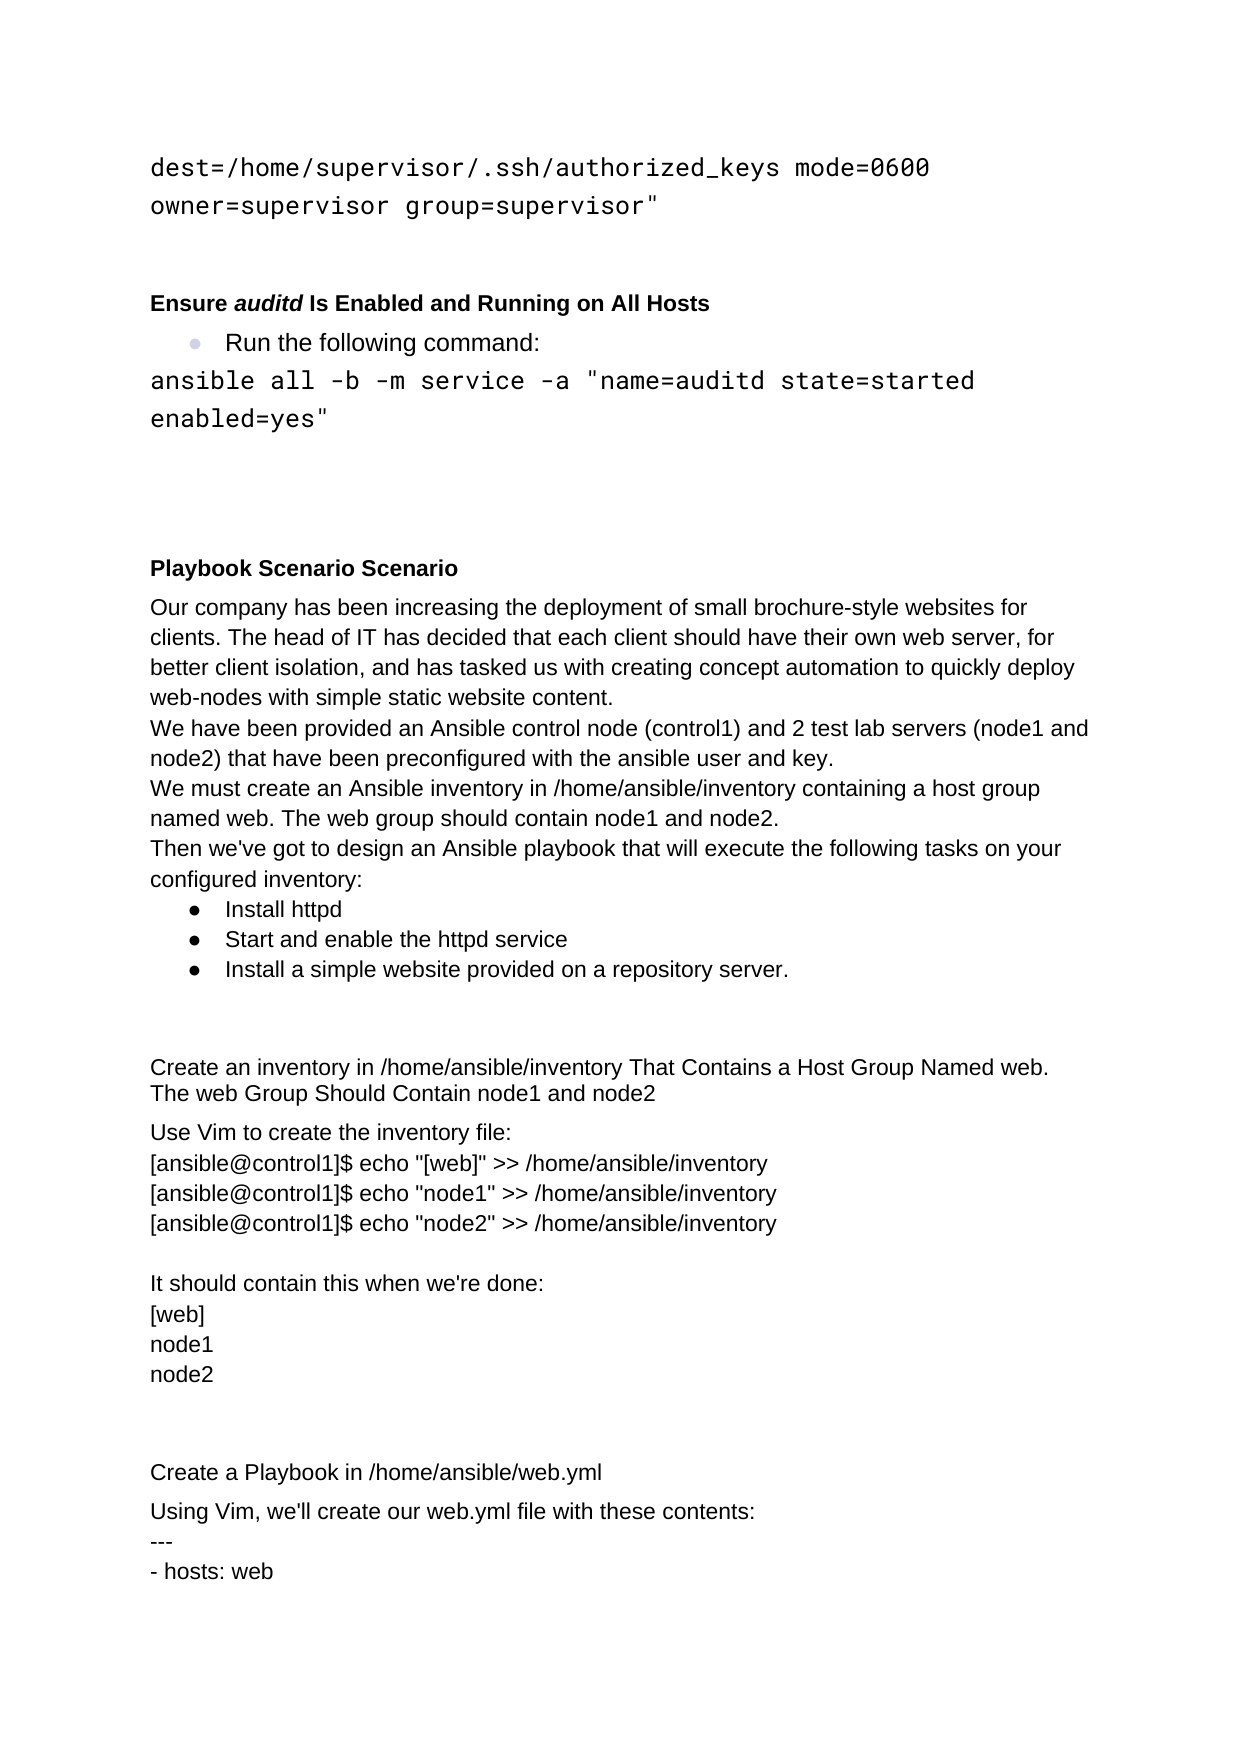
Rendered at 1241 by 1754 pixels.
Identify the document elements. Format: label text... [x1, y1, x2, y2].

text node2 [150, 1361, 1090, 1387]
text Using Vim, we'll create our web.yml file with these contents: [150, 1498, 1090, 1524]
text [ansible@control1]$ echo "[web]" >> /home/ansible/inventory [150, 1149, 1090, 1176]
text - hosts: web [150, 1558, 1090, 1584]
text --- [150, 1528, 1090, 1554]
text node1 [150, 1331, 1090, 1357]
subtitle Create a Playbook in /home/ansible/web.yml [150, 1459, 1090, 1485]
text [web] [150, 1301, 1090, 1327]
list Install a simple website provided on a repository server. [187, 956, 1090, 982]
text [ansible@control1]$ echo "node2" >> /home/ansible/inventory [150, 1210, 1090, 1236]
text We must create an Ansible inventory in /home/ansible/inventory containing a host group named web. The web group should contain node1 and node2. [150, 775, 1090, 831]
list Install httpd [187, 896, 1090, 922]
subtitle Playbook Scenario Scenario [150, 555, 1090, 581]
text We have been provided an Ansible control node (control1) and 2 test lab servers (node1 and node2) that have been preconfigured with the ansible user and key. [150, 714, 1090, 771]
subtitle Ensure auditd Is Enabled and Running on All Hosts [150, 290, 1090, 316]
text ansible all -b -m service -a "name=auditd state=started enabled=yes" [150, 363, 1090, 434]
text Use Vim to create the inventory file: [150, 1119, 1090, 1146]
list Start and enable the httpd service [187, 926, 1090, 952]
text [ansible@control1]$ echo "node1" >> /home/ansible/inventory [150, 1180, 1090, 1206]
text Our company has been increasing the deployment of small brochure-style websites for clients. The head of IT has decided that each client should have their own web server, for better client isolation, and has tasked us with creating concept automation to quickly deploy web-nodes with simple static website content. [150, 594, 1090, 711]
subtitle Create an inventory in /home/ansible/inventory That Contains a Host Group Named web. The web Group Should Contain node1 and node2 [150, 1054, 1090, 1107]
list Run the following command: [187, 328, 1090, 357]
text It should contain this when we're done: [150, 1270, 1090, 1297]
text Then we've got to design an Ansible playbook that will execute the following tasks on your configured inventory: [150, 835, 1090, 892]
